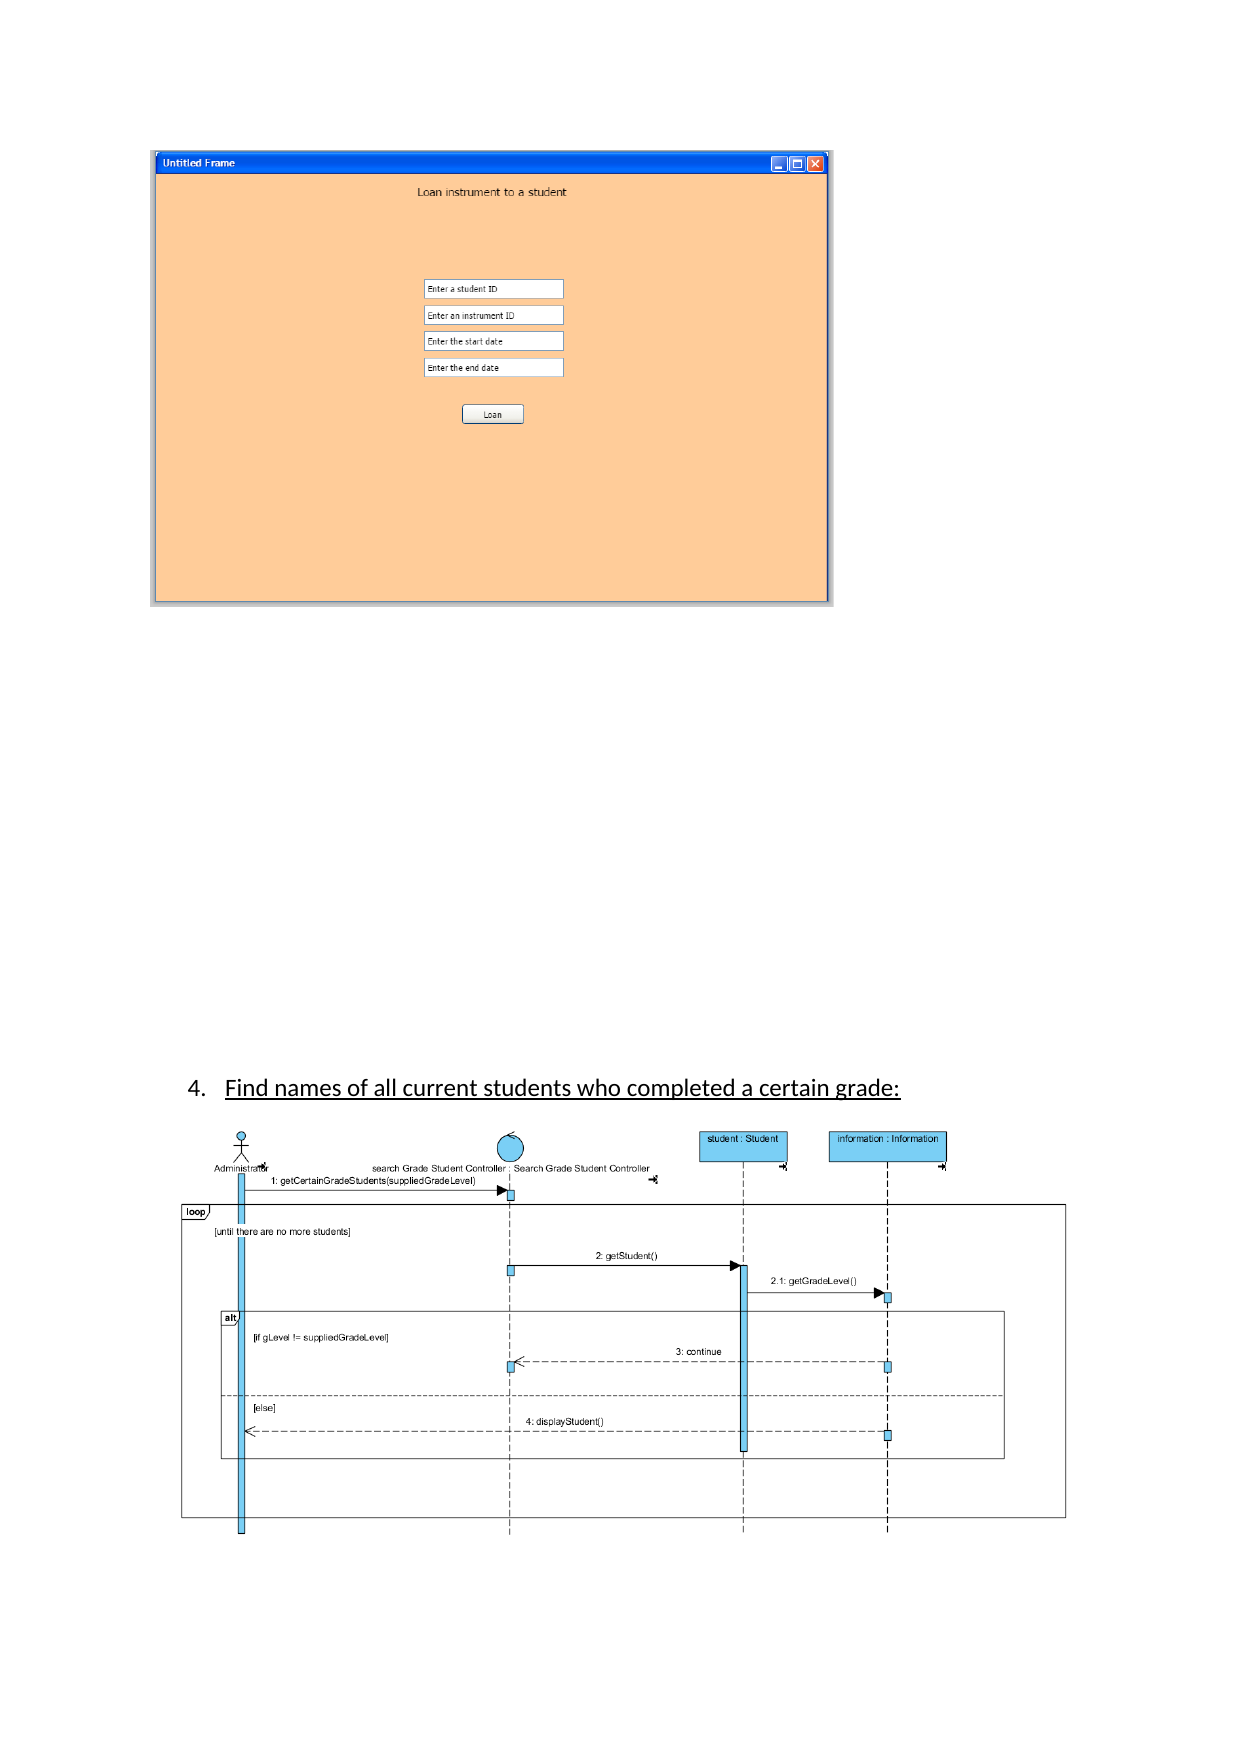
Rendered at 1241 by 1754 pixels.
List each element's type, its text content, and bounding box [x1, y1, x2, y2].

picture [150, 150, 834, 607]
list Find names of all current students who completed a certain grade: [187, 1072, 1090, 1103]
picture [150, 1121, 1091, 1537]
